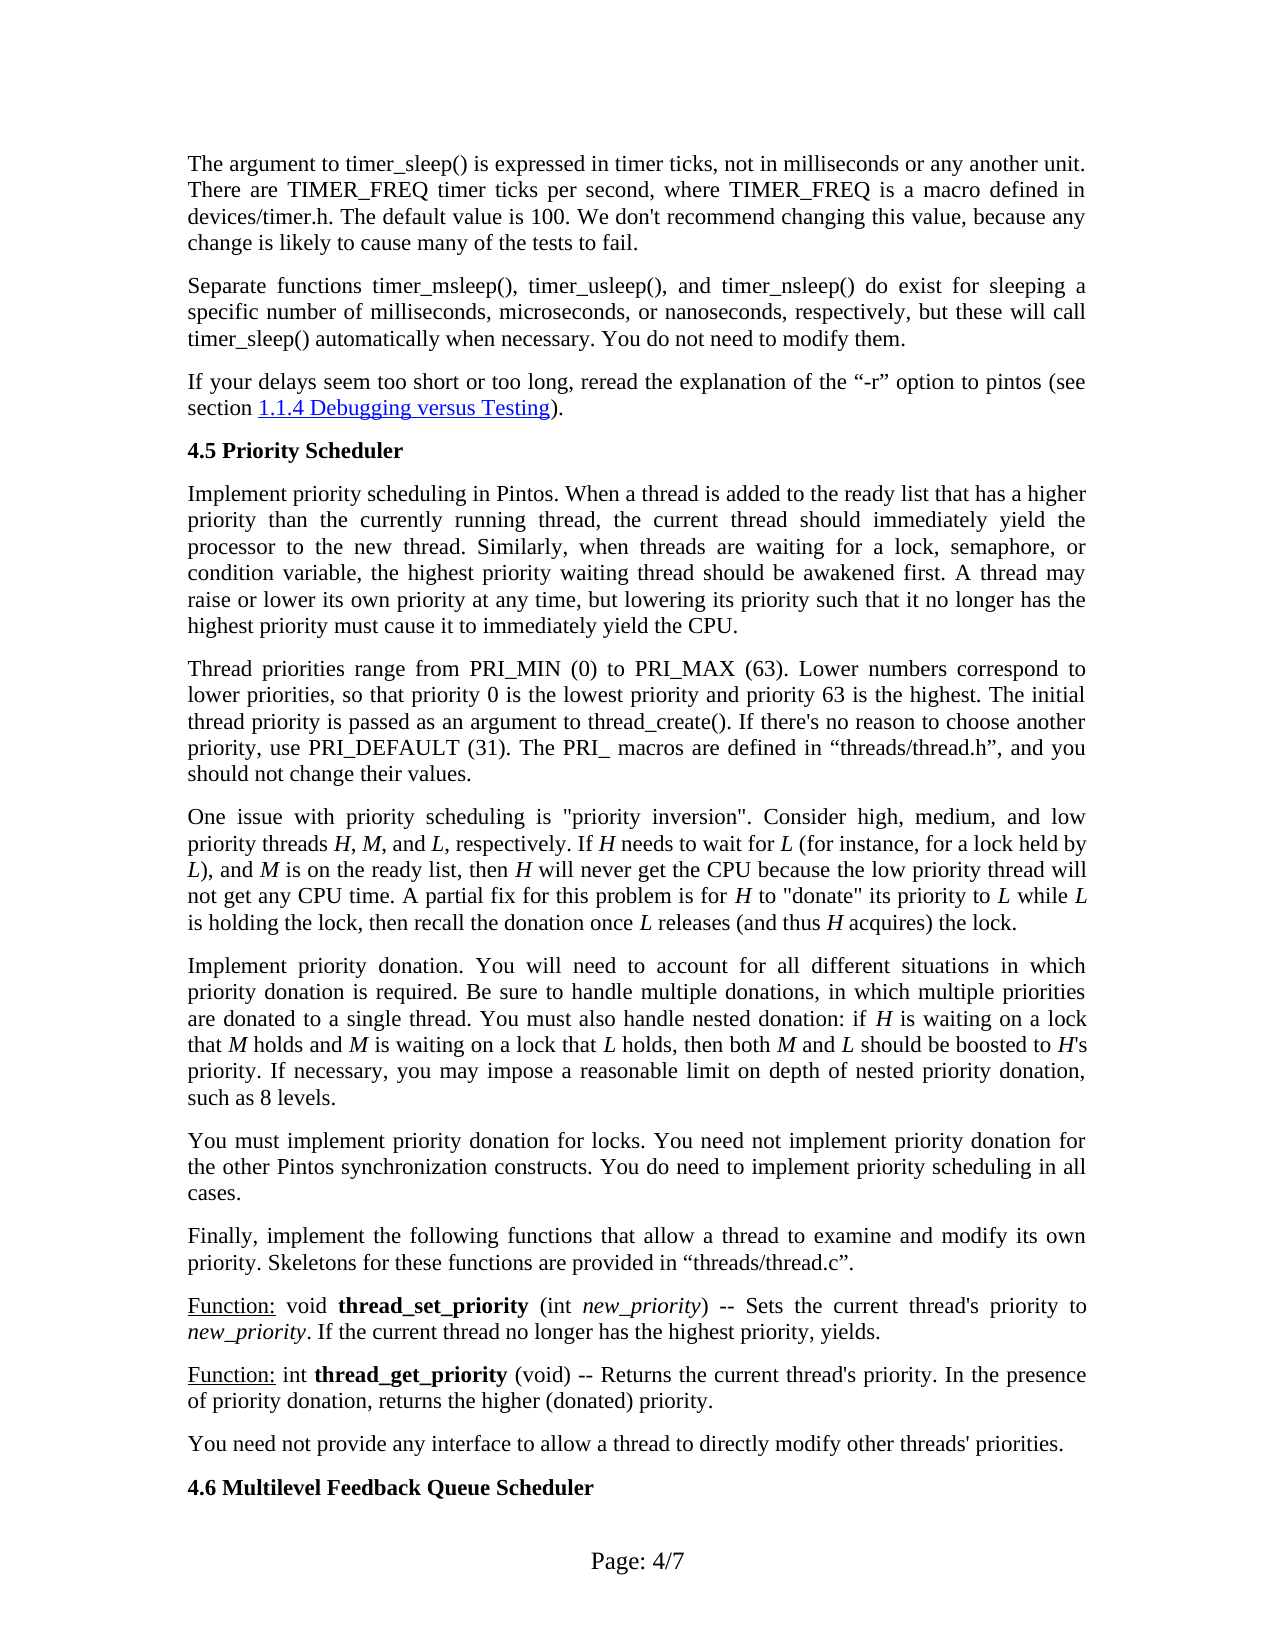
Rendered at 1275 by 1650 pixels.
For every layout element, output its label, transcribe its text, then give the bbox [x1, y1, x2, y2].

text Separate functions timer_msleep(), timer_usleep(), and timer_nsleep() do exist for sleeping a specific number of milliseconds, microseconds, or nanoseconds, respectively, but these will call timer_sleep() automatically when necessary. You do not need to modify them. [187, 272, 1087, 351]
text If your delays seem too short or too long, reread the explanation of the “-r” option to pintos (see section 1.1.4 Debugging versus Testing). [187, 368, 1087, 421]
text Function: int thread_get_priority (void) -- Returns the current thread's priority. In the presence of priority donation, returns the higher (donated) priority. [187, 1361, 1087, 1414]
text Function: void thread_set_priority (int new_priority) -- Sets the current thread's priority to new_priority. If the current thread no longer has the highest priority, yields. [187, 1292, 1087, 1344]
text One issue with priority scheduling is "priority inversion". Consider high, medium, and low priority threads H, M, and L, respectively. If H needs to wait for L (for instance, for a lock held by L), and M is on the ready list, then H will never get the CPU because the low priority thread will not get any CPU time. A partial fix for this problem is for H to "donate" its priority to L while L is holding the lock, then recall the donation once L releases (and thus H acquires) the lock. [187, 803, 1087, 935]
text Finally, implement the following functions that allow a thread to examine and modify its own priority. Skeletons for these functions are provided in “threads/thread.c”. [187, 1222, 1087, 1275]
text Implement priority scheduling in Pintos. When a thread is added to the ready list that has a higher priority than the currently running thread, the current thread should immediately yield the processor to the new thread. Similarly, when threads are waiting for a lock, semaphore, or condition variable, the highest priority waiting thread should be awakened first. A thread may raise or lower its own priority at any time, but lowering its priority such that it no longer has the highest priority must cause it to immediately yield the CPU. [187, 480, 1087, 638]
text You need not provide any interface to allow a thread to directly modify other threads' priorities. [187, 1431, 1087, 1457]
text The argument to timer_sleep() is expressed in timer ticks, not in milliseconds or any another unit. There are TIMER_FREQ timer ticks per second, where TIMER_FREQ is a macro defined in devices/timer.h. The default value is 100. We don't recommend changing this value, because any change is likely to cause many of the tests to fail. [187, 150, 1087, 255]
text Thread priorities range from PRI_MIN (0) to PRI_MAX (63). Lower numbers correspond to lower priorities, so that priority 0 is the lowest priority and priority 63 is the highest. The initial thread priority is passed as an argument to thread_create(). If there's no reason to choose another priority, use PRI_DEFAULT (31). The PRI_ macros are defined in “threads/thread.h”, and you should not change their values. [187, 655, 1087, 787]
text 4.6 Multilevel Feedback Queue Scheduler [187, 1473, 1087, 1500]
text You must implement priority donation for locks. You need not implement priority donation for the other Pintos synchronization constructs. You do need to implement priority scheduling in all cases. [187, 1127, 1087, 1206]
text 4.5 Priority Scheduler [187, 437, 1087, 463]
text Implement priority donation. You will need to account for all different situations in which priority donation is required. Be sure to handle multiple donations, in which multiple priorities are donated to a single thread. You must also handle nested donation: if H is waiting on a lock that M holds and M is waiting on a lock that L holds, then both M and L should be boosted to H's priority. If necessary, you may impose a reasonable limit on depth of nested priority donation, such as 8 levels. [187, 952, 1087, 1110]
